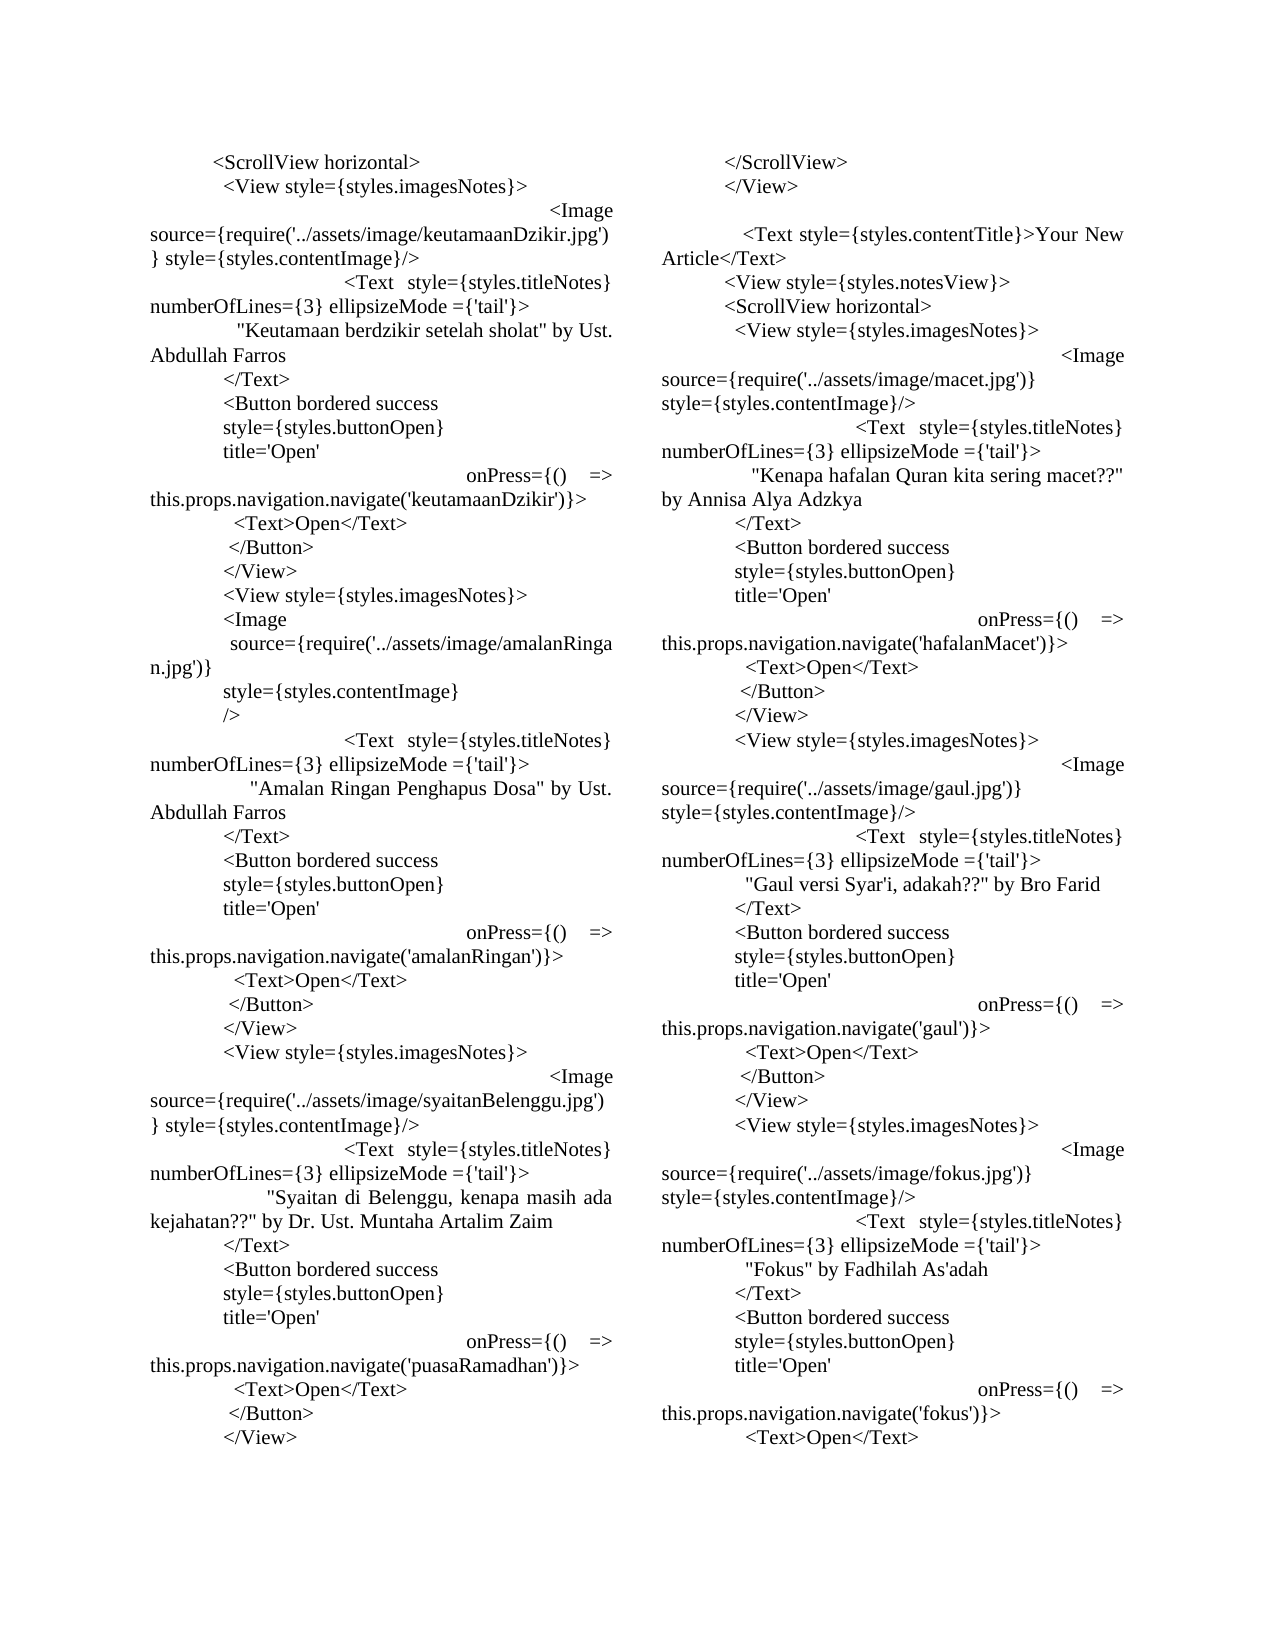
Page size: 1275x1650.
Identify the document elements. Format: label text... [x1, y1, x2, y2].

text <ScrollView horizontal> [150, 150, 613, 174]
text <Text>Open</Text> [661, 1425, 1125, 1449]
text </Text> [661, 896, 1125, 920]
text "Fokus" by Fadhilah As'adah [661, 1257, 1125, 1281]
text <Text style={styles.titleNotes} numberOfLines={3} ellipsizeMode ={'tail'}> [661, 824, 1125, 872]
text <ScrollView horizontal> [661, 294, 1125, 318]
text </View> [661, 703, 1125, 727]
text source={require('../assets/image/amalanRingan.jpg')} [150, 631, 613, 679]
text "Kenapa hafalan Quran kita sering macet??" by Annisa Alya Adzkya [661, 463, 1125, 511]
text onPress={() => this.props.navigation.navigate('puasaRamadhan')}> [150, 1329, 613, 1377]
text onPress={() => this.props.navigation.navigate('amalanRingan')}> [150, 920, 613, 968]
text </View> [150, 1425, 613, 1449]
text </View> [150, 559, 613, 583]
text </ScrollView> [661, 150, 1125, 174]
text title='Open' [661, 583, 1125, 607]
text </Text> [150, 367, 613, 391]
text style={styles.buttonOpen} [150, 872, 613, 896]
text </View> [661, 1088, 1125, 1112]
text title='Open' [150, 896, 613, 920]
text onPress={() => this.props.navigation.navigate('hafalanMacet')}> [661, 607, 1125, 655]
text "Keutamaan berdzikir setelah sholat" by Ust. Abdullah Farros [150, 318, 613, 367]
text /> [150, 703, 613, 727]
text <Text>Open</Text> [150, 511, 613, 535]
text <Text style={styles.titleNotes} numberOfLines={3} ellipsizeMode ={'tail'}> [661, 1209, 1125, 1257]
text <Image source={require('../assets/image/syaitanBelenggu.jpg')} style={styles.contentImage}/> [150, 1064, 613, 1137]
text </Button> [661, 679, 1125, 703]
text </Text> [150, 824, 613, 848]
text </Text> [150, 1233, 613, 1257]
text <View style={styles.imagesNotes}> [661, 1112, 1125, 1137]
text <View style={styles.imagesNotes}> [150, 174, 613, 198]
text <Text>Open</Text> [661, 1040, 1125, 1064]
text <Image source={require('../assets/image/fokus.jpg')} style={styles.contentImage}/> [661, 1137, 1125, 1209]
text "Syaitan di Belenggu, kenapa masih ada kejahatan??" by Dr. Ust. Muntaha Artalim Zaim [150, 1185, 613, 1233]
text style={styles.contentImage} [150, 679, 613, 703]
text <Button bordered success [661, 1305, 1125, 1329]
text title='Open' [150, 1305, 613, 1329]
text <View style={styles.imagesNotes}> [150, 1040, 613, 1064]
text title='Open' [150, 439, 613, 463]
text <Button bordered success [661, 535, 1125, 559]
text <Text style={styles.titleNotes} numberOfLines={3} ellipsizeMode ={'tail'}> [150, 727, 613, 776]
text <Image source={require('../assets/image/gaul.jpg')} style={styles.contentImage}/> [661, 752, 1125, 824]
text title='Open' [661, 968, 1125, 992]
text <Text style={styles.titleNotes} numberOfLines={3} ellipsizeMode ={'tail'}> [661, 415, 1125, 463]
text "Amalan Ringan Penghapus Dosa" by Ust. Abdullah Farros [150, 776, 613, 824]
text style={styles.buttonOpen} [661, 944, 1125, 968]
text <Text style={styles.contentTitle}>Your New Article</Text> [661, 222, 1125, 270]
text style={styles.buttonOpen} [661, 559, 1125, 583]
text </View> [150, 1016, 613, 1040]
text <Button bordered success [150, 1257, 613, 1281]
text <Button bordered success [150, 848, 613, 872]
text </Button> [150, 535, 613, 559]
text </Text> [661, 1281, 1125, 1305]
text </Text> [661, 511, 1125, 535]
text <Text>Open</Text> [150, 968, 613, 992]
text style={styles.buttonOpen} [150, 415, 613, 439]
text <Button bordered success [661, 920, 1125, 944]
text </View> [661, 174, 1125, 198]
text <Image [150, 607, 613, 631]
text style={styles.buttonOpen} [661, 1329, 1125, 1353]
text "Gaul versi Syar'i, adakah??" by Bro Farid [661, 872, 1125, 896]
text onPress={() => this.props.navigation.navigate('gaul')}> [661, 992, 1125, 1040]
text <Text>Open</Text> [150, 1377, 613, 1401]
text <Image source={require('../assets/image/macet.jpg')} style={styles.contentImage}/> [661, 342, 1125, 415]
text <View style={styles.imagesNotes}> [661, 727, 1125, 752]
text onPress={() => this.props.navigation.navigate('fokus')}> [661, 1377, 1125, 1425]
text </Button> [150, 992, 613, 1016]
text <Text style={styles.titleNotes} numberOfLines={3} ellipsizeMode ={'tail'}> [150, 1137, 613, 1185]
text style={styles.buttonOpen} [150, 1281, 613, 1305]
text <View style={styles.imagesNotes}> [150, 583, 613, 607]
text <Button bordered success [150, 391, 613, 415]
text </Button> [661, 1064, 1125, 1088]
text <Text>Open</Text> [661, 655, 1125, 679]
text title='Open' [661, 1353, 1125, 1377]
text onPress={() => this.props.navigation.navigate('keutamaanDzikir')}> [150, 463, 613, 511]
text </Button> [150, 1401, 613, 1425]
text <View style={styles.imagesNotes}> [661, 318, 1125, 342]
text <Image source={require('../assets/image/keutamaanDzikir.jpg')} style={styles.contentImage}/> [150, 198, 613, 270]
text <View style={styles.notesView}> [661, 270, 1125, 294]
text <Text style={styles.titleNotes} numberOfLines={3} ellipsizeMode ={'tail'}> [150, 270, 613, 318]
